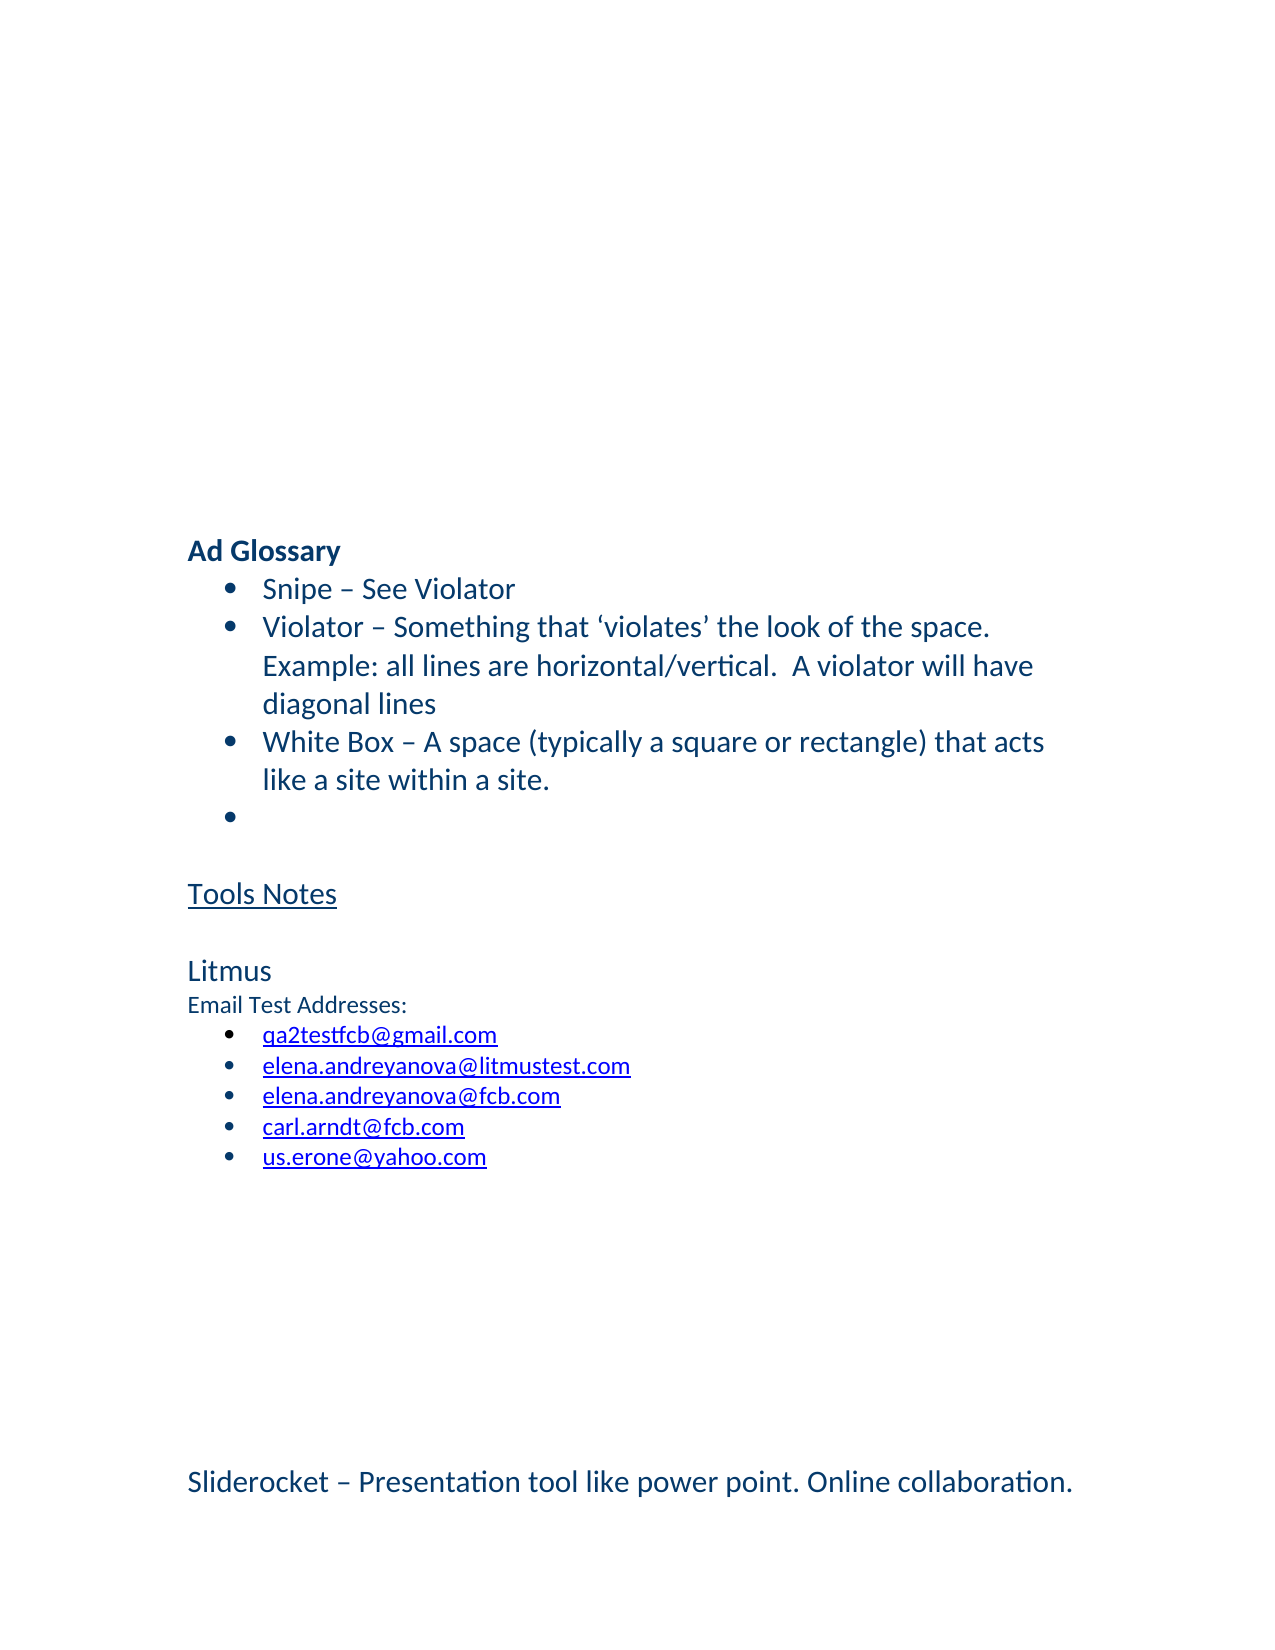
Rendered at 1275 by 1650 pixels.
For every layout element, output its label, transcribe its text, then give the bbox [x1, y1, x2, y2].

list qa2testfcb@gmail.com [225, 1019, 1087, 1050]
list White Box – A space (typically a square or rectangle) that acts like a site within a site. [225, 722, 1087, 798]
list us.erone@yahoo.com [225, 1141, 1087, 1172]
text Sliderocket – Presentation tool like power point. Online collaboration. [187, 1462, 1087, 1500]
list Snipe – See Violator [225, 569, 1087, 607]
text Litmus [187, 951, 1087, 989]
text Tools Notes [187, 874, 1087, 912]
list elena.andreyanova@litmustest.com [225, 1050, 1087, 1080]
list Violator – Something that ‘violates’ the look of the space. Example: all lines are horizontal/vertical. A violator will have diagonal lines [225, 607, 1087, 722]
list elena.andreyanova@fcb.com [225, 1080, 1087, 1111]
text Ad Glossary [187, 531, 1087, 569]
list carl.arndt@fcb.com [225, 1111, 1087, 1141]
text Email Test Addresses: [187, 989, 1087, 1019]
